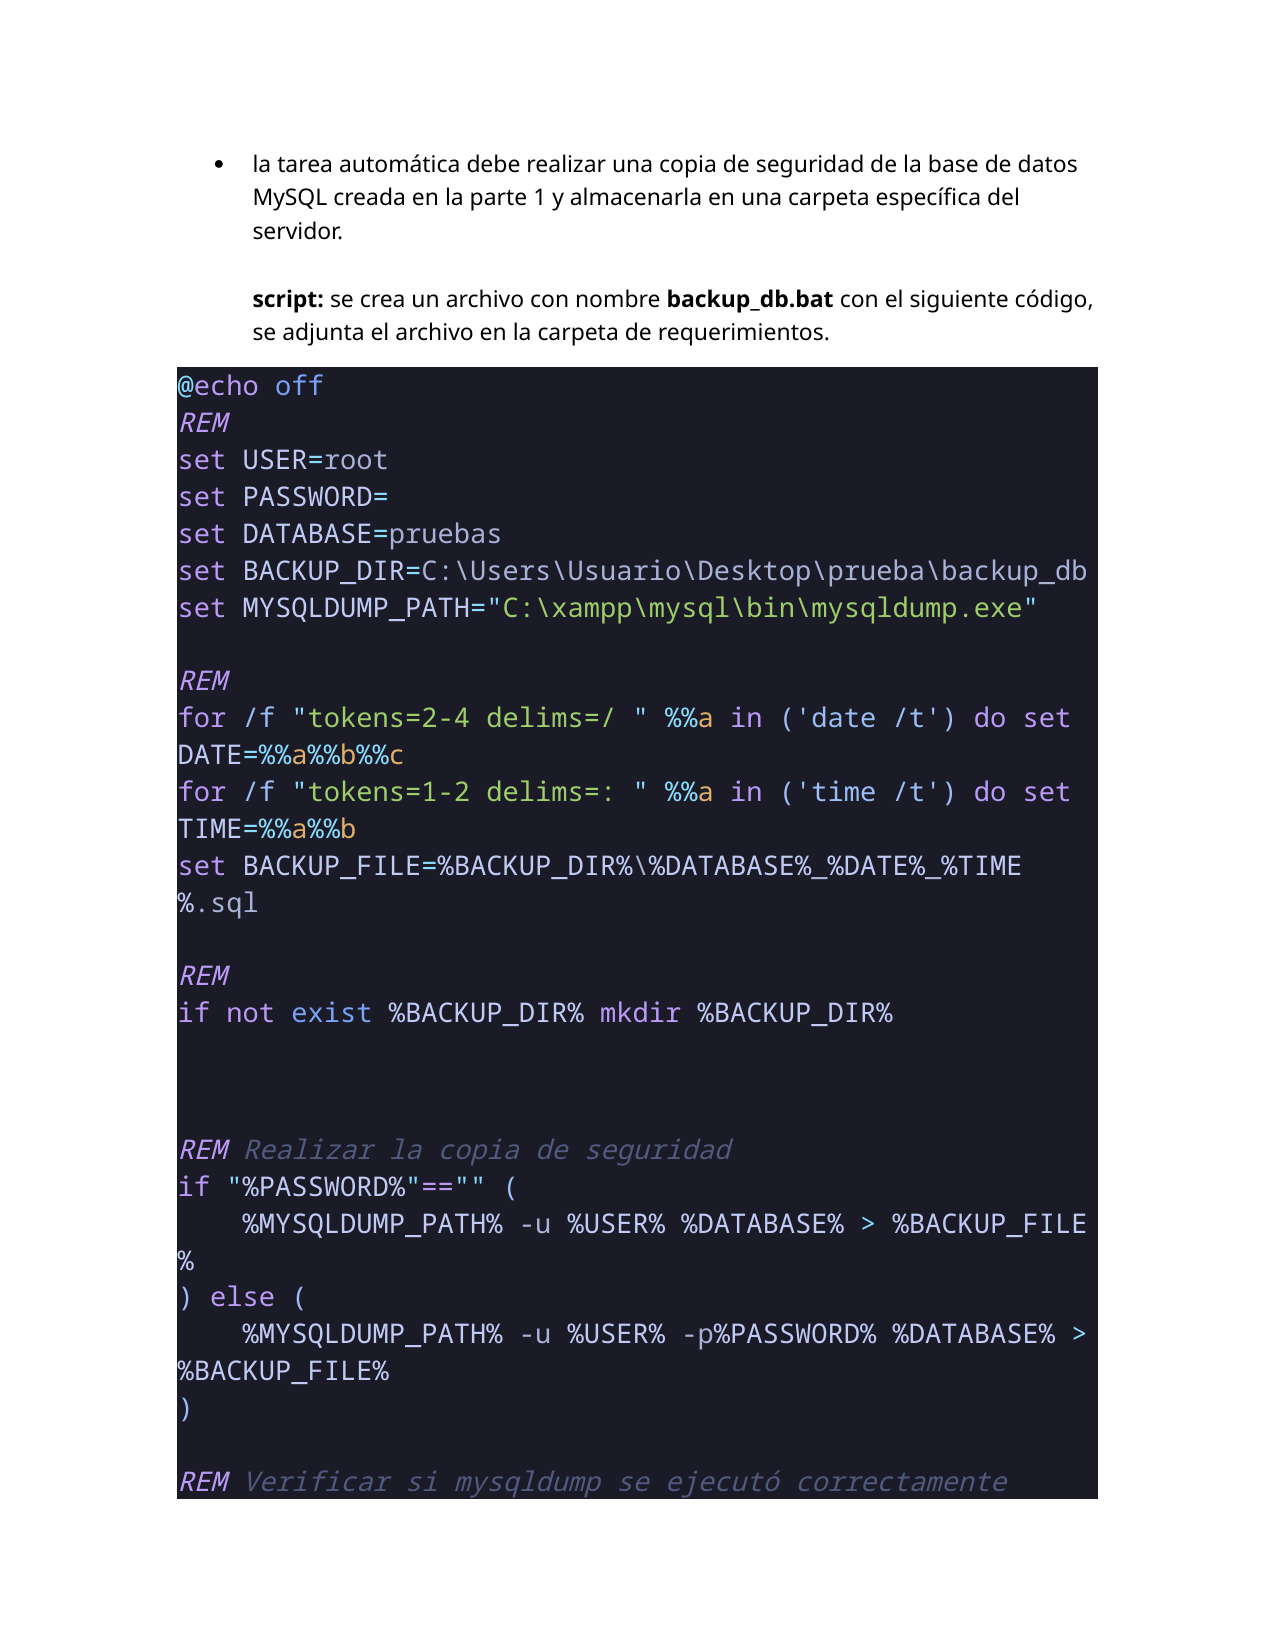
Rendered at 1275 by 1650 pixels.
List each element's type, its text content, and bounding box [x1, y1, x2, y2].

text for /f "tokens=1-2 delims=: " %%a in ('time /t') do set TIME=%%a%%b [177, 772, 1098, 846]
text if "%PASSWORD%"=="" ( [177, 1167, 1098, 1204]
text REM [177, 404, 1098, 441]
text %MYSQLDUMP_PATH% -u %USER% %DATABASE% > %BACKUP_FILE% [177, 1204, 1098, 1278]
text REM [177, 662, 1098, 699]
text @echo off [177, 367, 1098, 404]
list script: se crea un archivo con nombre backup_db.bat con el siguiente código, se adjunta el archivo en la carpeta de requerimientos. [252, 283, 1098, 348]
text set BACKUP_FILE=%BACKUP_DIR%\%DATABASE%_%DATE%_%TIME%.sql [177, 846, 1098, 920]
text set DATABASE=pruebas [177, 514, 1098, 551]
text ) else ( [177, 1278, 1098, 1315]
text set MYSQLDUMP_PATH="C:\xampp\mysql\bin\mysqldump.exe" [177, 588, 1098, 625]
text ) [177, 1388, 1098, 1425]
text REM [177, 957, 1098, 994]
text %MYSQLDUMP_PATH% -u %USER% -p%PASSWORD% %DATABASE% > %BACKUP_FILE% [177, 1315, 1098, 1388]
text if not exist %BACKUP_DIR% mkdir %BACKUP_DIR% [177, 994, 1098, 1031]
text REM Verificar si mysqldump se ejecutó correctamente [177, 1462, 1098, 1499]
text set USER=root [177, 441, 1098, 477]
text for /f "tokens=2-4 delims=/ " %%a in ('date /t') do set DATE=%%a%%b%%c [177, 699, 1098, 772]
list la tarea automática debe realizar una copia de seguridad de la base de datos MySQL creada en la parte 1 y almacenarla en una carpeta específica del servidor. [215, 148, 1098, 246]
text REM Realizar la copia de seguridad [177, 1130, 1098, 1167]
text set PASSWORD= [177, 477, 1098, 514]
text set BACKUP_DIR=C:\Users\Usuario\Desktop\prueba\backup_db [177, 551, 1098, 588]
